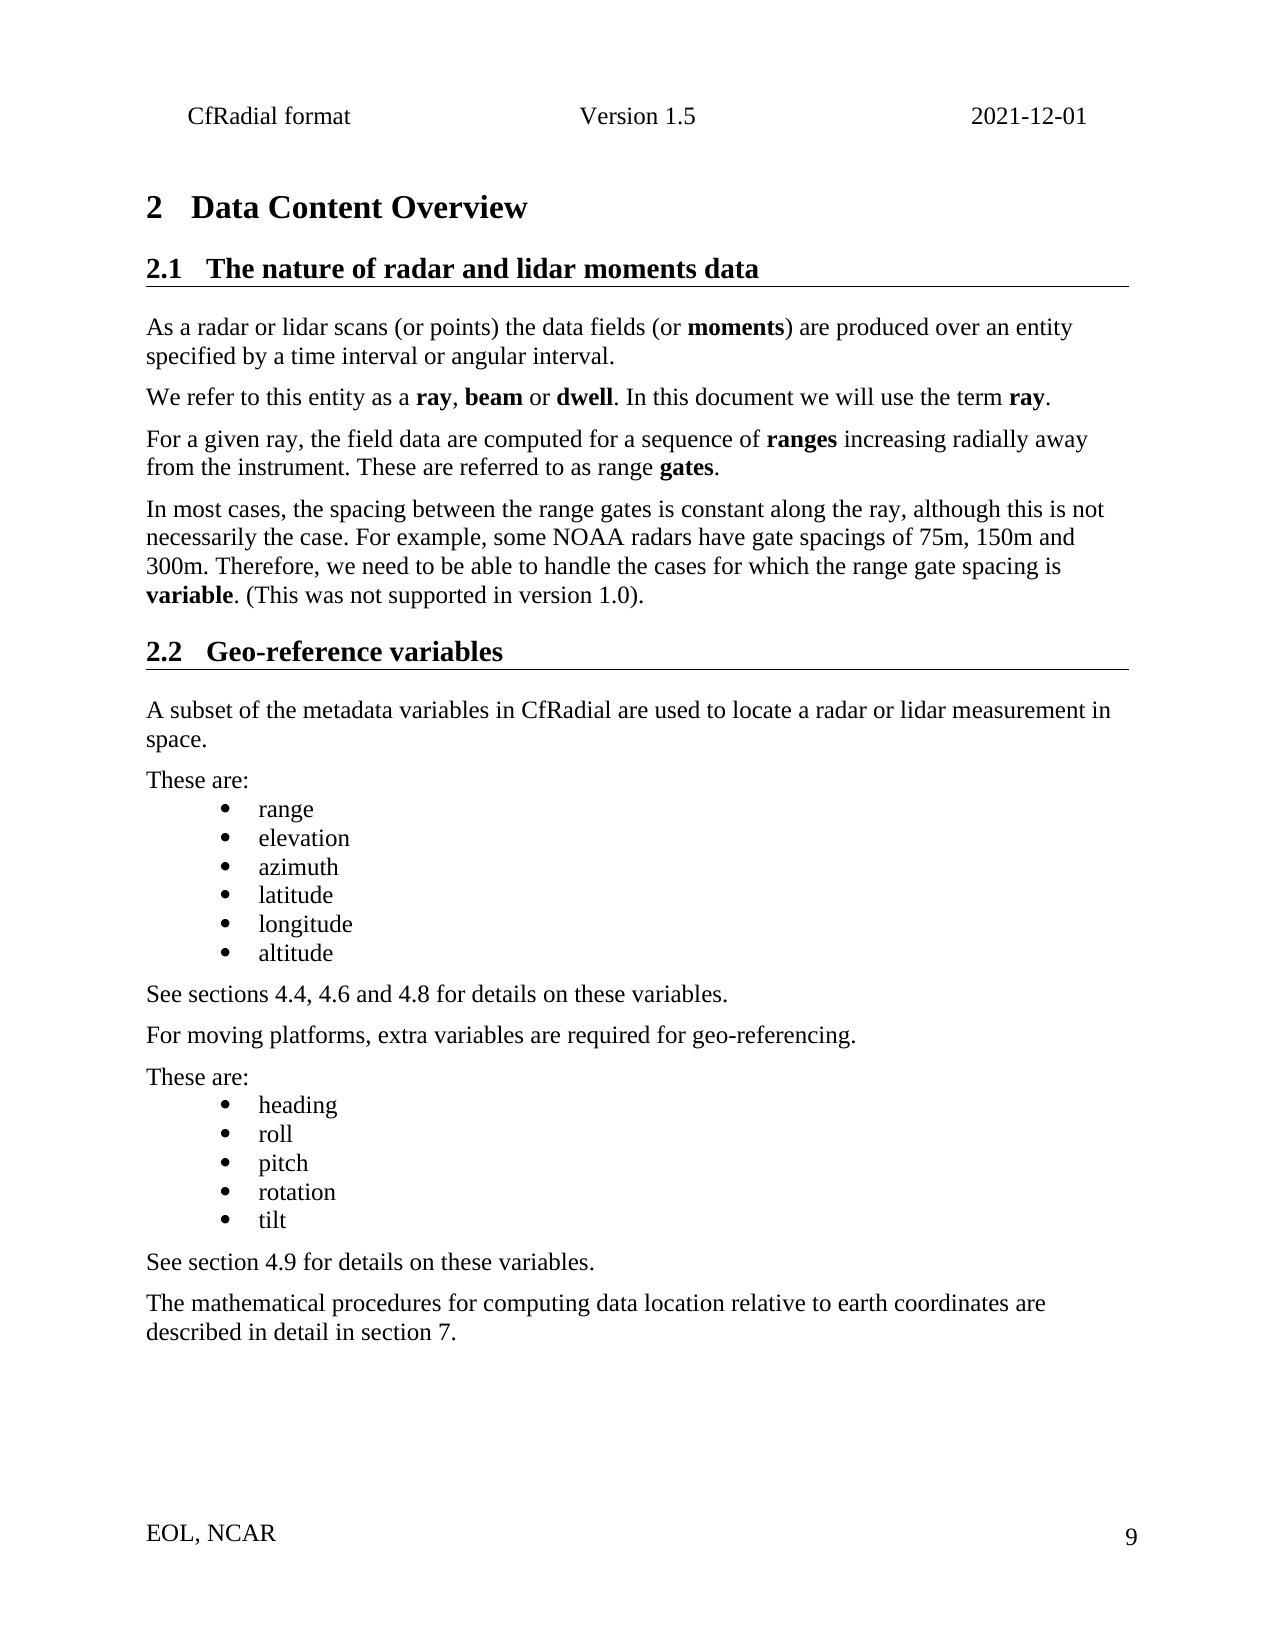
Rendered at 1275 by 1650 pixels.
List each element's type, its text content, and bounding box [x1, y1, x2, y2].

text A subset of the metadata variables in CfRadial are used to locate a radar or lidar measurement in space. [146, 695, 1129, 753]
text rotation [221, 1177, 1129, 1205]
text As a radar or lidar scans (or points) the data fields (or moments) are produced over an entity specified by a time interval or angular interval. [146, 312, 1129, 370]
text In most cases, the spacing between the range gates is constant along the ray, although this is not necessarily the case. For example, some NOAA radars have gate spacings of 75m, 150m and 300m. Therefore, we need to be able to handle the cases for which the range gate spacing is variable. (This was not supported in version 1.0). [146, 494, 1129, 609]
subtitle Data Content Overview [146, 187, 1129, 226]
text See sections 4.4, 4.6 and 4.8 for details on these variables. [146, 979, 1129, 1008]
text These are: [146, 1062, 1129, 1090]
text roll [221, 1119, 1129, 1148]
text latitude [221, 880, 1129, 909]
text For a given ray, the field data are computed for a sequence of ranges increasing radially away from the instrument. These are referred to as range gates. [146, 424, 1129, 481]
text altitude [221, 938, 1129, 967]
text The mathematical procedures for computing data location relative to earth coordinates are described in detail in section 7. [146, 1288, 1129, 1345]
text range [221, 794, 1129, 823]
text We refer to this entity as a ray, beam or dwell. In this document we will use the term ray. [146, 382, 1129, 411]
subtitle The nature of radar and lidar moments data [146, 251, 1129, 286]
text For moving platforms, extra variables are required for geo-referencing. [146, 1020, 1129, 1049]
text pitch [221, 1148, 1129, 1177]
subtitle Geo-reference variables [146, 634, 1129, 669]
text tilt [221, 1205, 1129, 1234]
text These are: [146, 765, 1129, 794]
text heading [221, 1090, 1129, 1119]
text elevation [221, 823, 1129, 852]
text longitude [221, 909, 1129, 938]
text See section 4.9 for details on these variables. [146, 1247, 1129, 1275]
text azimuth [221, 852, 1129, 880]
